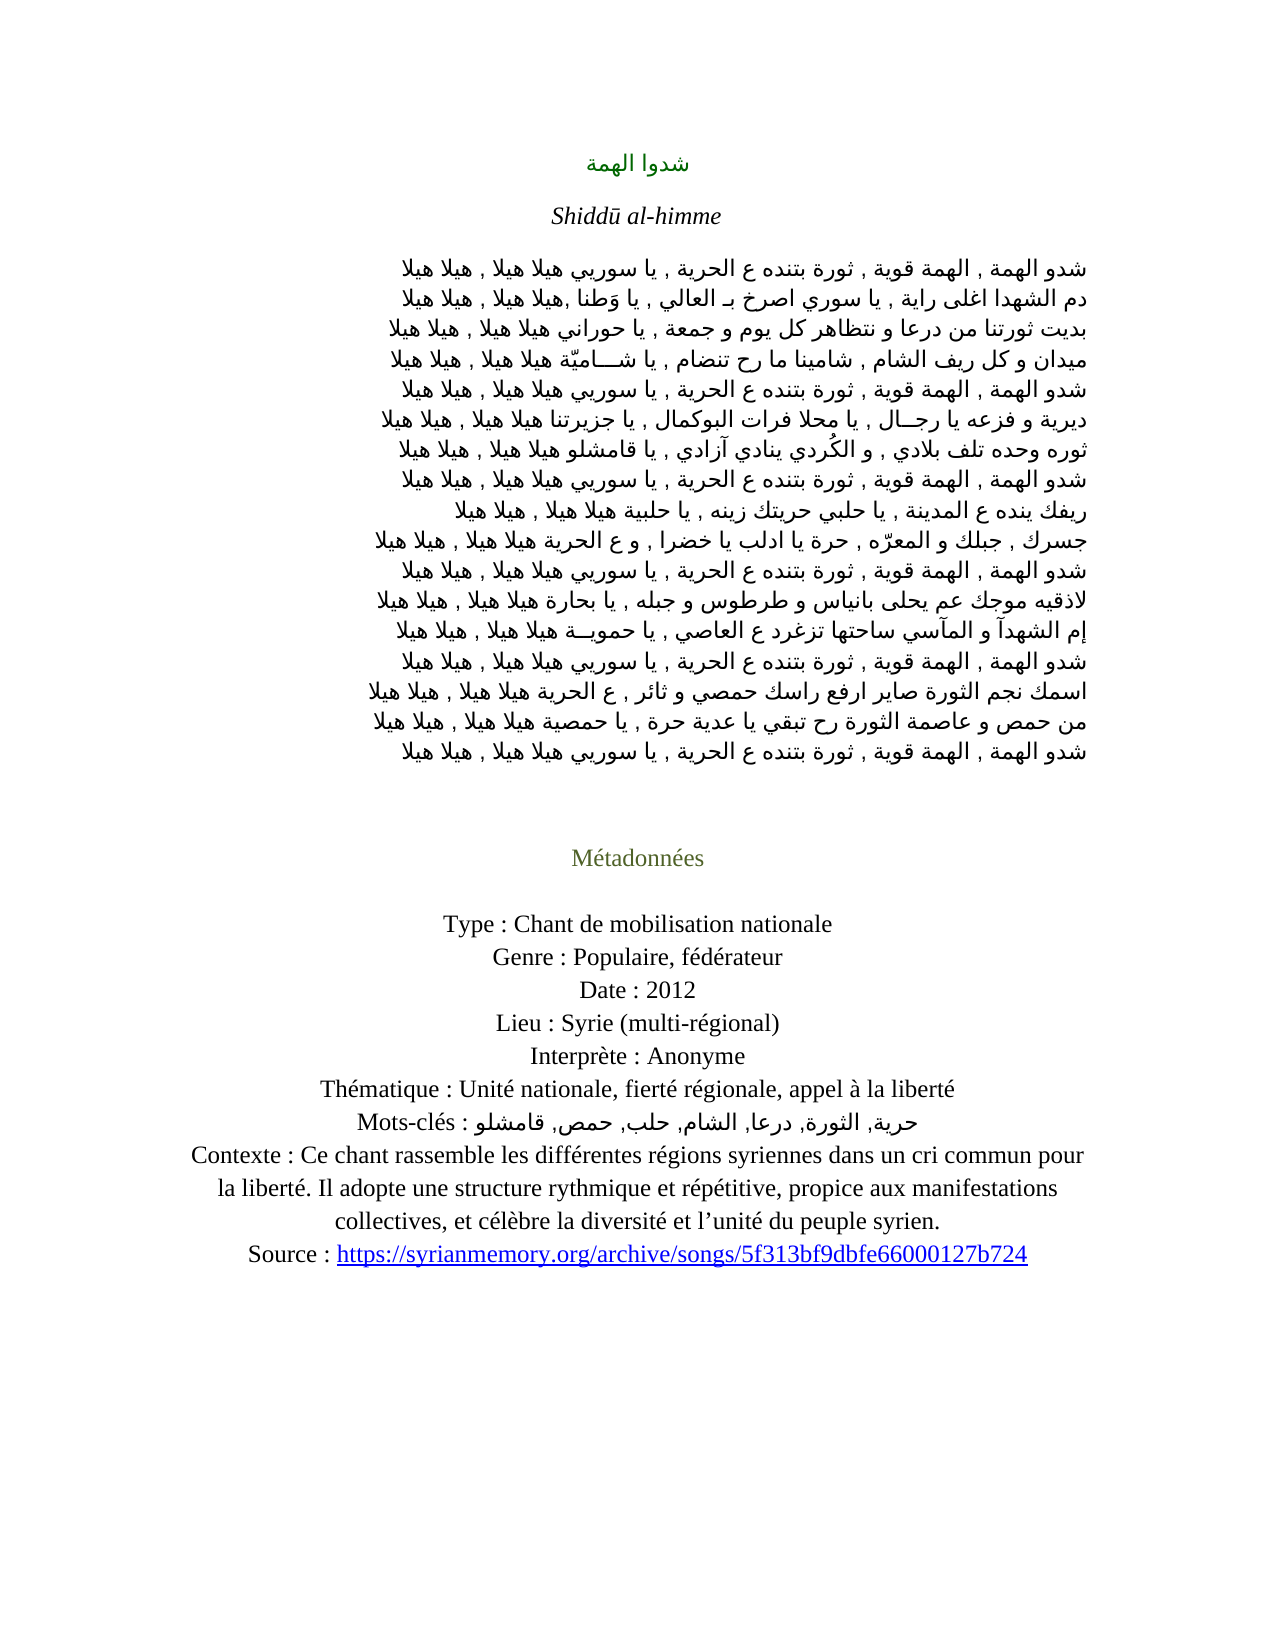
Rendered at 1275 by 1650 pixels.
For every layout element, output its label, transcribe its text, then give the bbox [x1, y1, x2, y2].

text Shiddū al-himme [187, 201, 1087, 230]
text شدوا الهمة [187, 150, 1087, 176]
text شدو الهمة , الهمة قوية , ثورة بتنده ع الحرية , يا سوريي هيلا هيلا , هيلا هيلا دم الشهدا اغلى راية , يا سوري اصرخ بـ العالي , يا وَطنا ,هيلا هيلا , هيلا هيلا بديت ثورتنا من درعا و نتظاهر كل يوم و جمعة , يا حوراني هيلا هيلا , هيلا هيلا ميدان و كل ريف الشام , شامينا ما رح تنضام , يا شـــاميّة هيلا هيلا , هيلا هيلا شدو الهمة , الهمة قوية , ثورة بتنده ع الحرية , يا سوريي هيلا هيلا , هيلا هيلا ديرية و فزعه يا رجــال , يا محلا فرات البوكمال , يا جزيرتنا هيلا هيلا , هيلا هيلا ثوره وحده تلف بلادي , و الكُردي ينادي آزادي , يا قامشلو هيلا هيلا , هيلا هيلا شدو الهمة , الهمة قوية , ثورة بتنده ع الحرية , يا سوريي هيلا هيلا , هيلا هيلا ريفك ينده ع المدينة , يا حلبي حريتك زينه , يا حلبية هيلا هيلا , هيلا هيلا جسرك , جبلك و المعرّه , حرة يا ادلب يا خضرا , و ع الحرية هيلا هيلا , هيلا هيلا شدو الهمة , الهمة قوية , ثورة بتنده ع الحرية , يا سوريي هيلا هيلا , هيلا هيلا لاذقيه موجك عم يحلى بانياس و طرطوس و جبله , يا بحارة هيلا هيلا , هيلا هيلا إم الشهدآ و المآسي ساحتها تزغرد ع العاصي , يا حمويــة هيلا هيلا , هيلا هيلا شدو الهمة , الهمة قوية , ثورة بتنده ع الحرية , يا سوريي هيلا هيلا , هيلا هيلا اسمك نجم الثورة صاير ارفع راسك حمصي و ثائر , ع الحرية هيلا هيلا , هيلا هيلا من حمص و عاصمة الثورة رح تبقي يا عدية حرة , يا حمصية هيلا هيلا , هيلا هيلا شدو الهمة , الهمة قوية , ثورة بتنده ع الحرية , يا سوريي هيلا هيلا , هيلا هيلا [187, 255, 1087, 764]
text Métadonnées Type : Chant de mobilisation nationale Genre : Populaire, fédérateur Date : 2012 Lieu : Syrie (multi-régional) Interprète : Anonyme Thématique : Unité nationale, fierté régionale, appel à la liberté Mots-clés : حرية, الثورة, درعا, الشام, حلب, حمص, قامشلو Contexte : Ce chant rassemble les différentes régions syriennes dans un cri commun pour la liberté. Il adopte une structure rythmique et répétitive, propice aux manifestations collectives, et célèbre la diversité et l’unité du peuple syrien. Source : https://syrianmemory.org/archive/songs/5f313bf9dbfe66000127b724 [187, 843, 1087, 1268]
